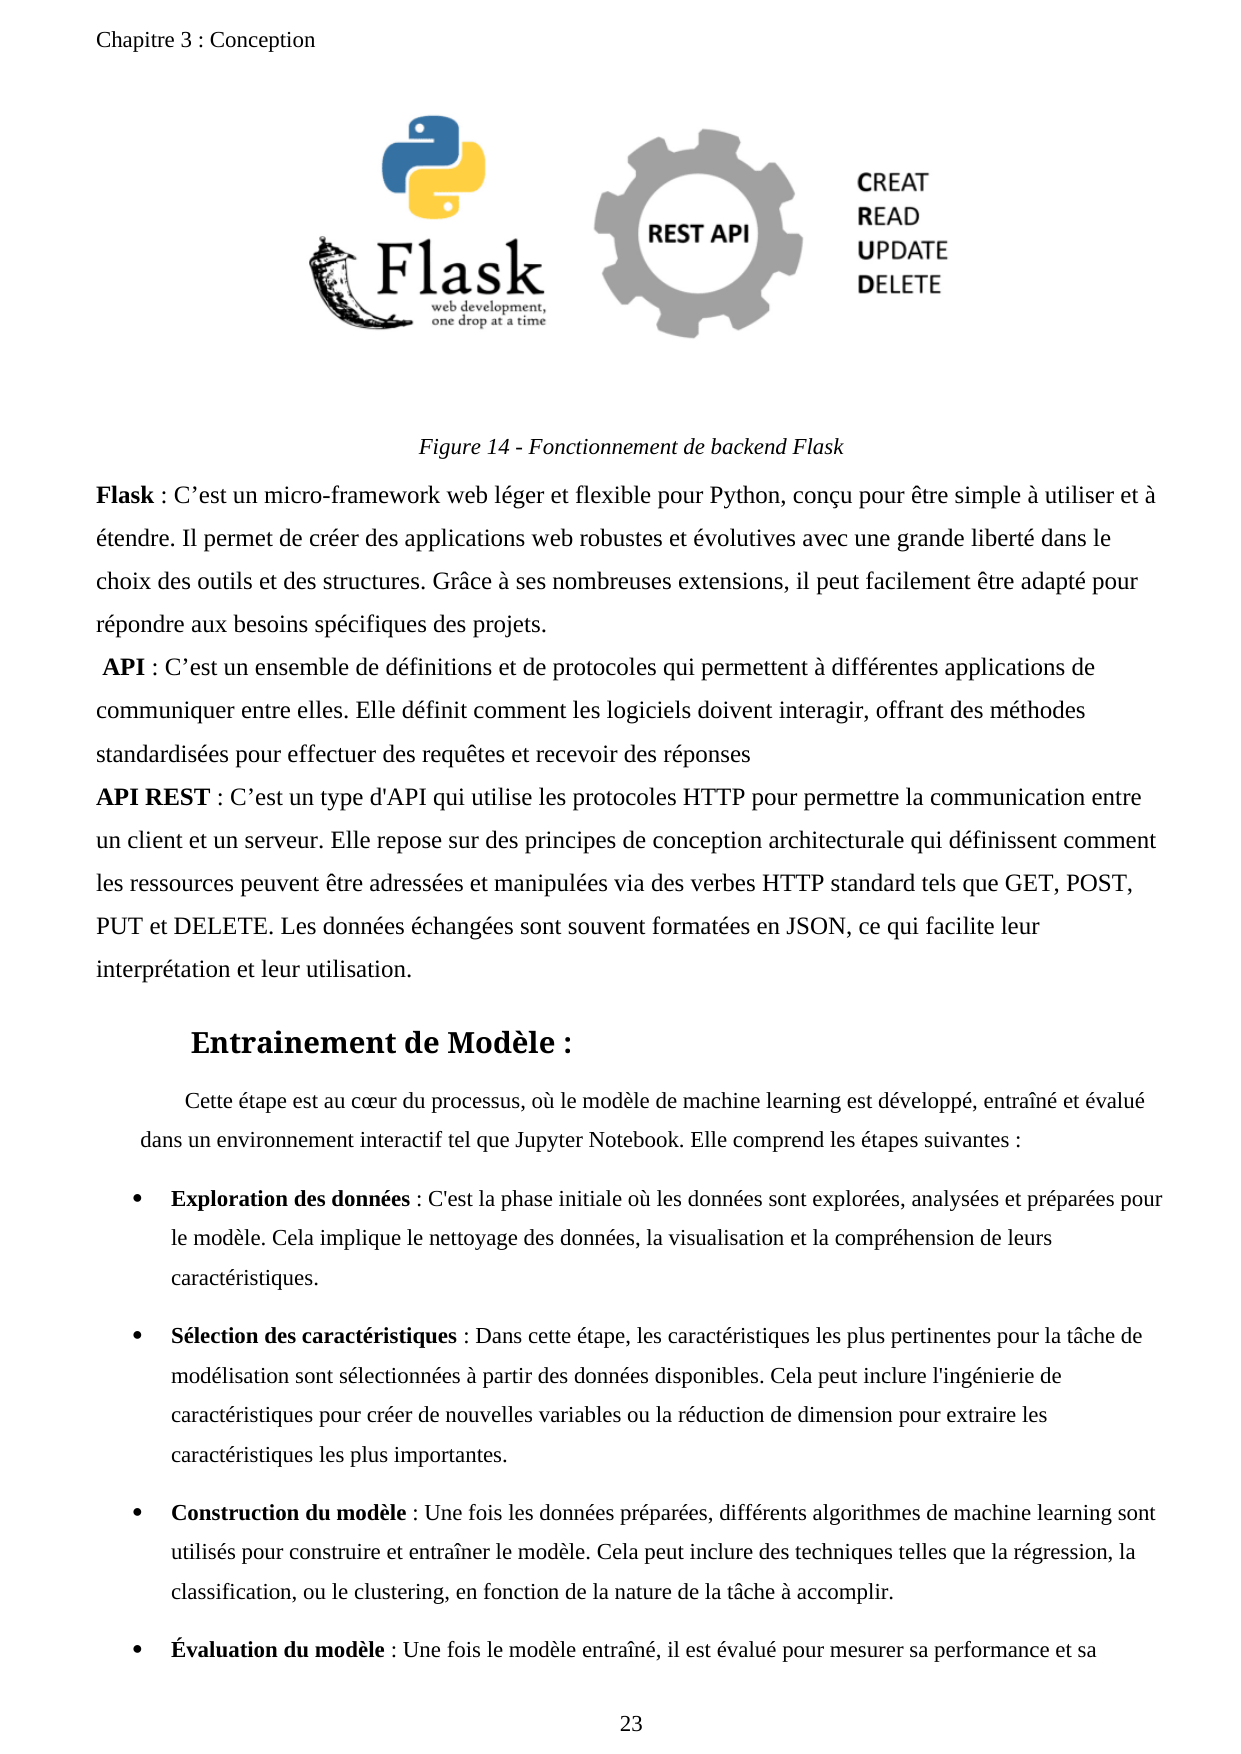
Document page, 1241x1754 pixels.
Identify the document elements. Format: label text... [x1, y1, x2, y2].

list Exploration des données : C'est la phase initiale où les données sont explorées, analysées et préparées pour le modèle. Cela implique le nettoyage des données, la visualisation et la compréhension de leurs caractéristiques. [133, 1185, 1166, 1290]
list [133, 1636, 1166, 1663]
text API : C’est un ensemble de définitions et de protocoles qui permettent à différentes applications de communiquer entre elles. Elle définit comment les logiciels doivent interagir, offrant des méthodes standardisées pour effectuer des requêtes et recevoir des réponses [96, 652, 1166, 767]
list Construction du modèle : Une fois les données préparées, différents algorithmes de machine learning sont utilisés pour construire et entraîner le modèle. Cela peut inclure des techniques telles que la régression, la classification, ou le clustering, en fonction de la nature de la tâche à accomplir. [133, 1499, 1166, 1604]
subtitle Entrainement de Modèle : [168, 1022, 1166, 1062]
text Cette étape est au cœur du processus, où le modèle de machine learning est développé, entraîné et évalué dans un environnement interactif tel que Jupyter Notebook. Elle comprend les étapes suivantes : [140, 1087, 1166, 1153]
list Sélection des caractéristiques : Dans cette étape, les caractéristiques les plus pertinentes pour la tâche de modélisation sont sélectionnées à partir des données disponibles. Cela peut inclure l'ingénierie de caractéristiques pour créer de nouvelles variables ou la réduction de dimension pour extraire les caractéristiques les plus importantes. [133, 1322, 1166, 1467]
text API REST : C’est un type d'API qui utilise les protocoles HTTP pour permettre la communication entre un client et un serveur. Elle repose sur des principes de conception architecturale qui définissent comment les ressources peuvent être adressées et manipulées via des verbes HTTP standard tels que GET, POST, PUT et DELETE. Les données échangées sont souvent formatées en JSON, ce qui facilite leur interprétation et leur utilisation. [96, 782, 1166, 983]
picture [251, 88, 1012, 391]
text Figure 14 - Fonctionnement de backend Flask [96, 433, 1166, 459]
text Flask : C’est un micro-framework web léger et flexible pour Python, conçu pour être simple à utiliser et à étendre. Il permet de créer des applications web robustes et évolutives avec une grande liberté dans le choix des outils et des structures. Grâce à ses nombreuses extensions, il peut facilement être adapté pour répondre aux besoins spécifiques des projets. [96, 480, 1166, 638]
